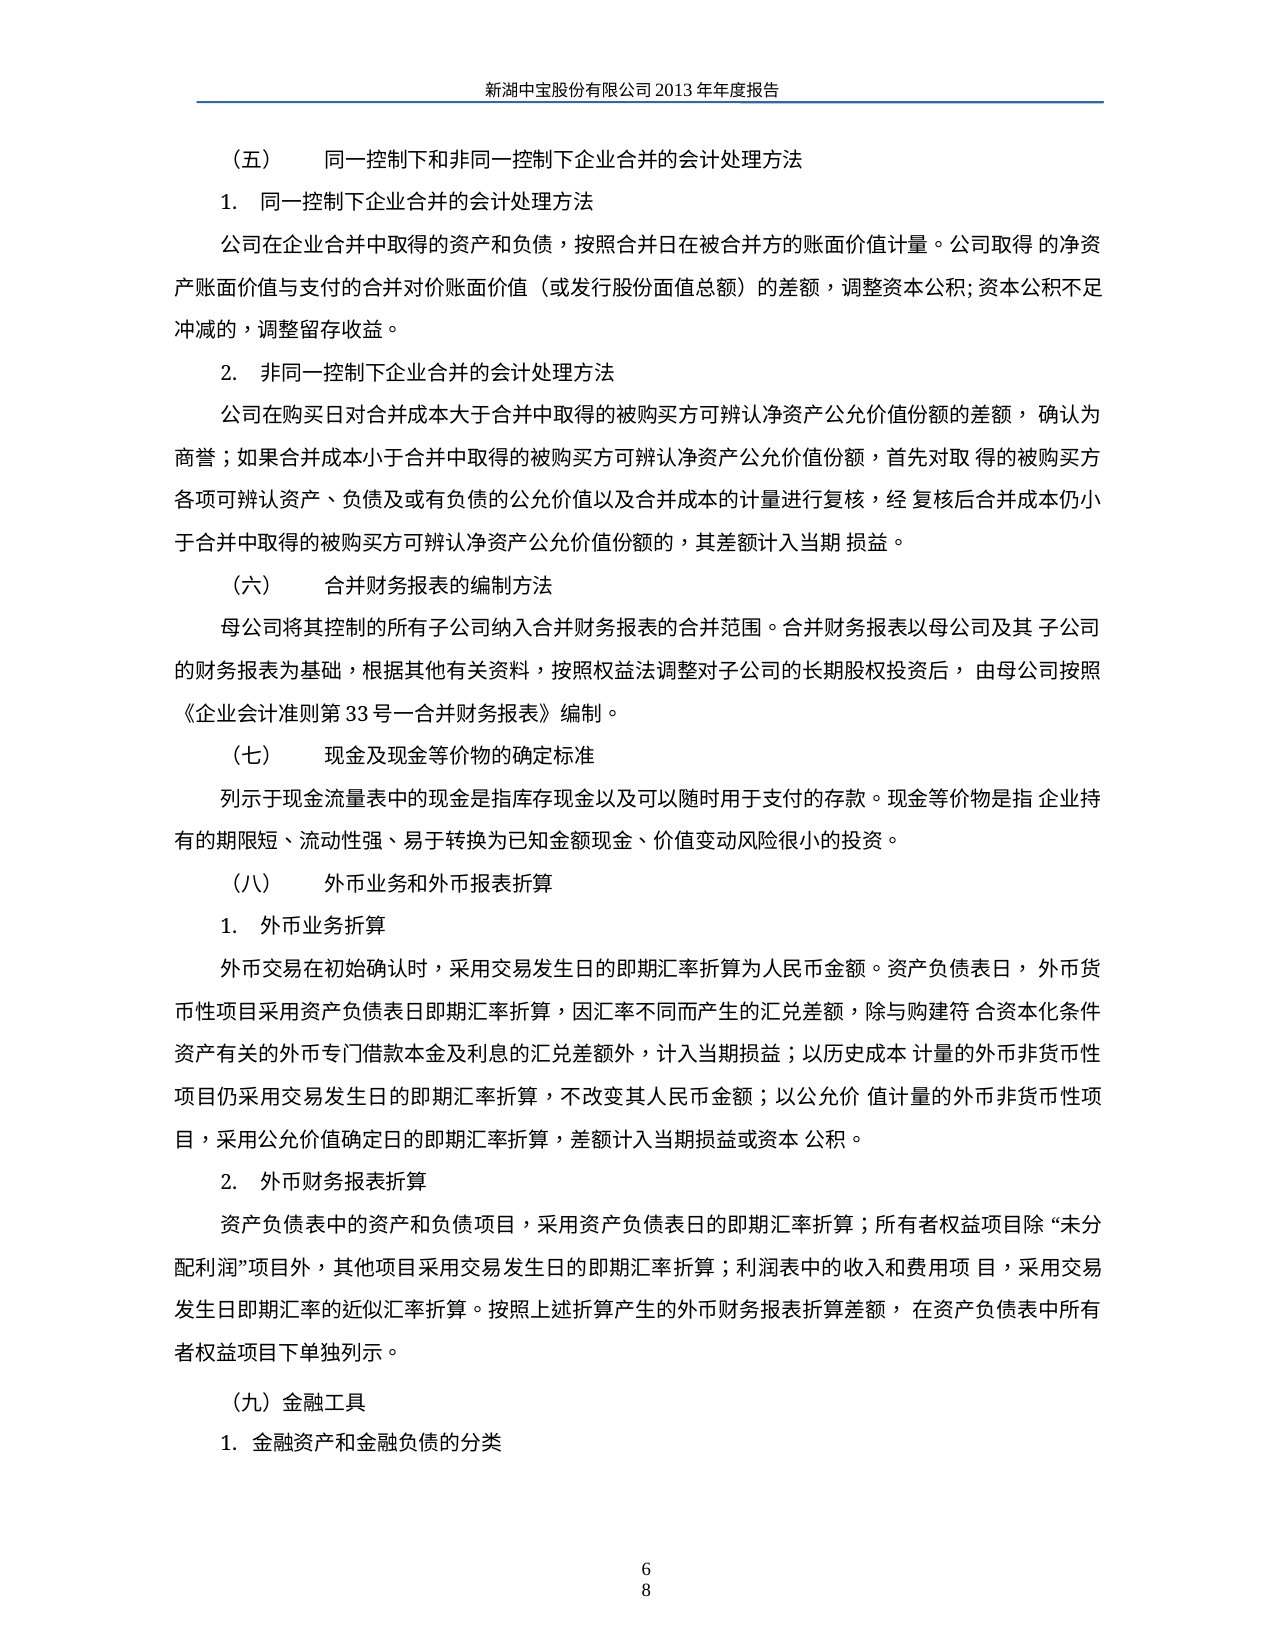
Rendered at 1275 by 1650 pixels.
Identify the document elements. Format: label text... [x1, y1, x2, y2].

text 列示于现金流量表中的现金是指库存现金以及可以随时用于支付的存款。现金等价物是指 企业持有的期限短、流动性强、易于转换为已知金额现金、价值变动风险很小的投资。 [174, 772, 1103, 857]
text （五） 同一控制下和非同一控制下企业合并的会计处理方法 [174, 133, 1103, 176]
text 资产负债表中的资产和负债项目，采用资产负债表日的即期汇率折算；所有者权益项目除 “未分配利润”项目外，其他项目采用交易发生日的即期汇率折算；利润表中的收入和费用项 目，采用交易发生日即期汇率的近似汇率折算。按照上述折算产生的外币财务报表折算差额， 在资产负债表中所有者权益项目下单独列示。 [174, 1198, 1103, 1369]
list 外币业务折算 [174, 900, 1103, 942]
text 公司在购买日对合并成本大于合并中取得的被购买方可辨认净资产公允价值份额的差额， 确认为商誉；如果合并成本小于合并中取得的被购买方可辨认净资产公允价值份额，首先对取 得的被购买方各项可辨认资产、负债及或有负债的公允价值以及合并成本的计量进行复核，经 复核后合并成本仍小于合并中取得的被购买方可辨认净资产公允价值份额的，其差额计入当期 损益。 [174, 389, 1103, 559]
text 外币交易在初始确认时，采用交易发生日的即期汇率折算为人民币金额。资产负债表日， 外币货币性项目采用资产负债表日即期汇率折算，因汇率不同而产生的汇兑差额，除与购建符 合资本化条件资产有关的外币专门借款本金及利息的汇兑差额外，计入当期损益；以历史成本 计量的外币非货币性项目仍采用交易发生日的即期汇率折算，不改变其人民币金额；以公允价 值计量的外币非货币性项目，采用公允价值确定日的即期汇率折算，差额计入当期损益或资本 公积。 [174, 942, 1103, 1156]
text （七） 现金及现金等价物的确定标准 [174, 729, 1103, 772]
text （九）金融工具 [174, 1388, 1103, 1416]
text 公司在企业合并中取得的资产和负债，按照合并日在被合并方的账面价值计量。公司取得 的净资产账面价值与支付的合并对价账面价值（或发行股份面值总额）的差额，调整资本公积; 资本公积不足冲减的，调整留存收益。 [174, 218, 1103, 346]
list 同一控制下企业合并的会计处理方法 [174, 176, 1103, 218]
list 外币财务报表折算 [174, 1156, 1103, 1198]
text （八） 外币业务和外币报表折算 [174, 857, 1103, 900]
list 非同一控制下企业合并的会计处理方法 [174, 346, 1103, 389]
text 母公司将其控制的所有子公司纳入合并财务报表的合并范围。合并财务报表以母公司及其 子公司的财务报表为基础，根据其他有关资料，按照权益法调整对子公司的长期股权投资后， 由母公司按照《企业会计准则第33号一合并财务报表》编制。 [174, 602, 1103, 729]
text （六） 合并财务报表的编制方法 [174, 559, 1103, 602]
list 金融资产和金融负债的分类 [174, 1416, 1103, 1459]
